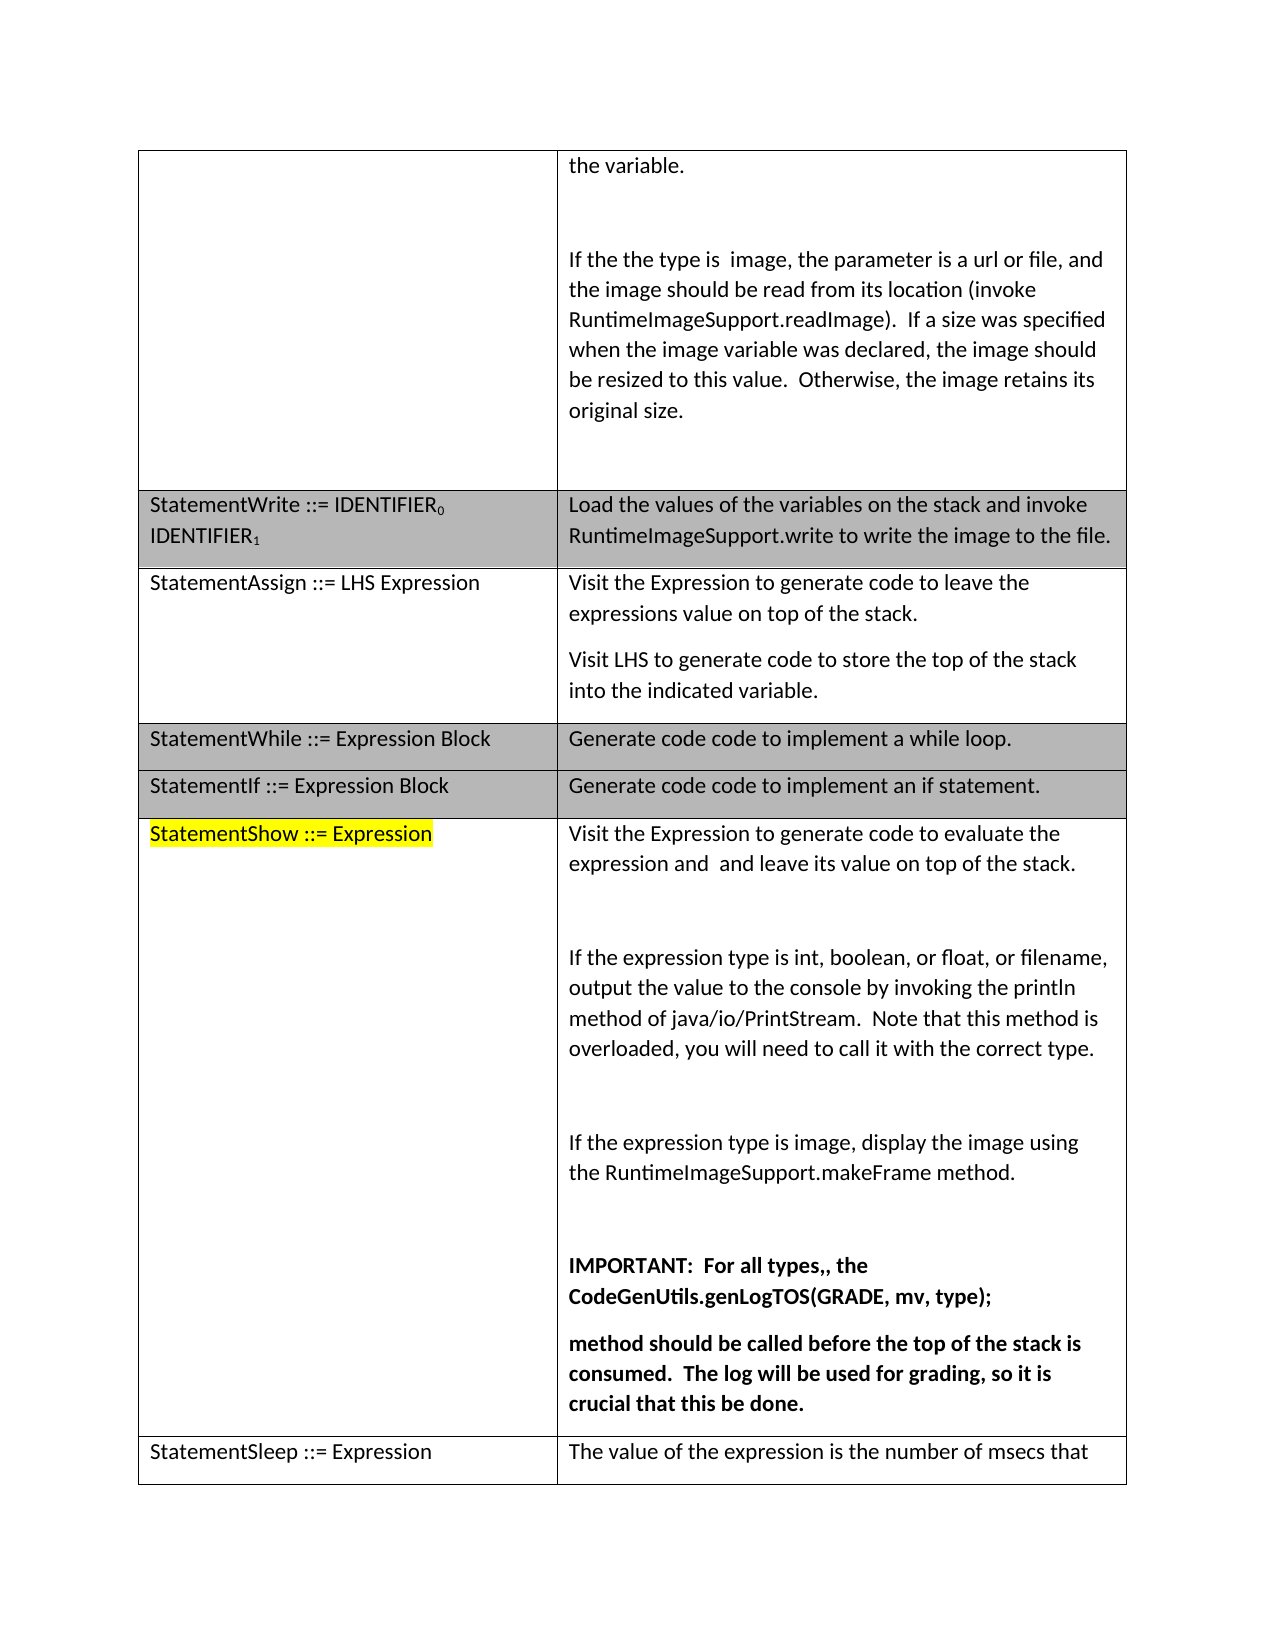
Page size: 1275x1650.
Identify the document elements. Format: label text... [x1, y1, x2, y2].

table_cell Load the values of the variables on the stack and invoke RuntimeImageSupport.write to write the image to the file. [558, 491, 1126, 567]
table_cell StatementWrite ::= IDENTIFIER0 IDENTIFIER1 [139, 491, 557, 567]
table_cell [558, 1437, 1126, 1484]
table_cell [139, 151, 557, 489]
table_cell StatementWhile ::= Expression Block [139, 724, 557, 770]
table_cell Visit the Expression to generate code to evaluate the expression and and leave its value on top of the stack. If the expression type is int, boolean, or float, or filename, output the value to the console by invoking the println method of java/io/PrintStream. Note that this method is overloaded, you will need to call it with the correct type. If the expression type is image, display the image using the RuntimeImageSupport.makeFrame method. IMPORTANT: For all types,, the CodeGenUtils.genLogTOS(GRADE, mv, type); method should be called before the top of the stack is consumed. The log will be used for grading, so it is crucial that this be done. [558, 819, 1126, 1436]
table_cell Generate code code to implement an if statement. [558, 771, 1126, 818]
table_cell Generate code code to implement a while loop. [558, 724, 1126, 770]
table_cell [558, 151, 1126, 489]
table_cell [139, 1437, 557, 1484]
table_cell StatementIf ::= Expression Block [139, 771, 557, 818]
table_cell Visit the Expression to generate code to leave the expressions value on top of the stack. Visit LHS to generate code to store the top of the stack into the indicated variable. [558, 569, 1126, 723]
table_cell StatementAssign ::= LHS Expression [139, 569, 557, 723]
table_cell StatementShow ::= Expression [139, 819, 557, 1436]
